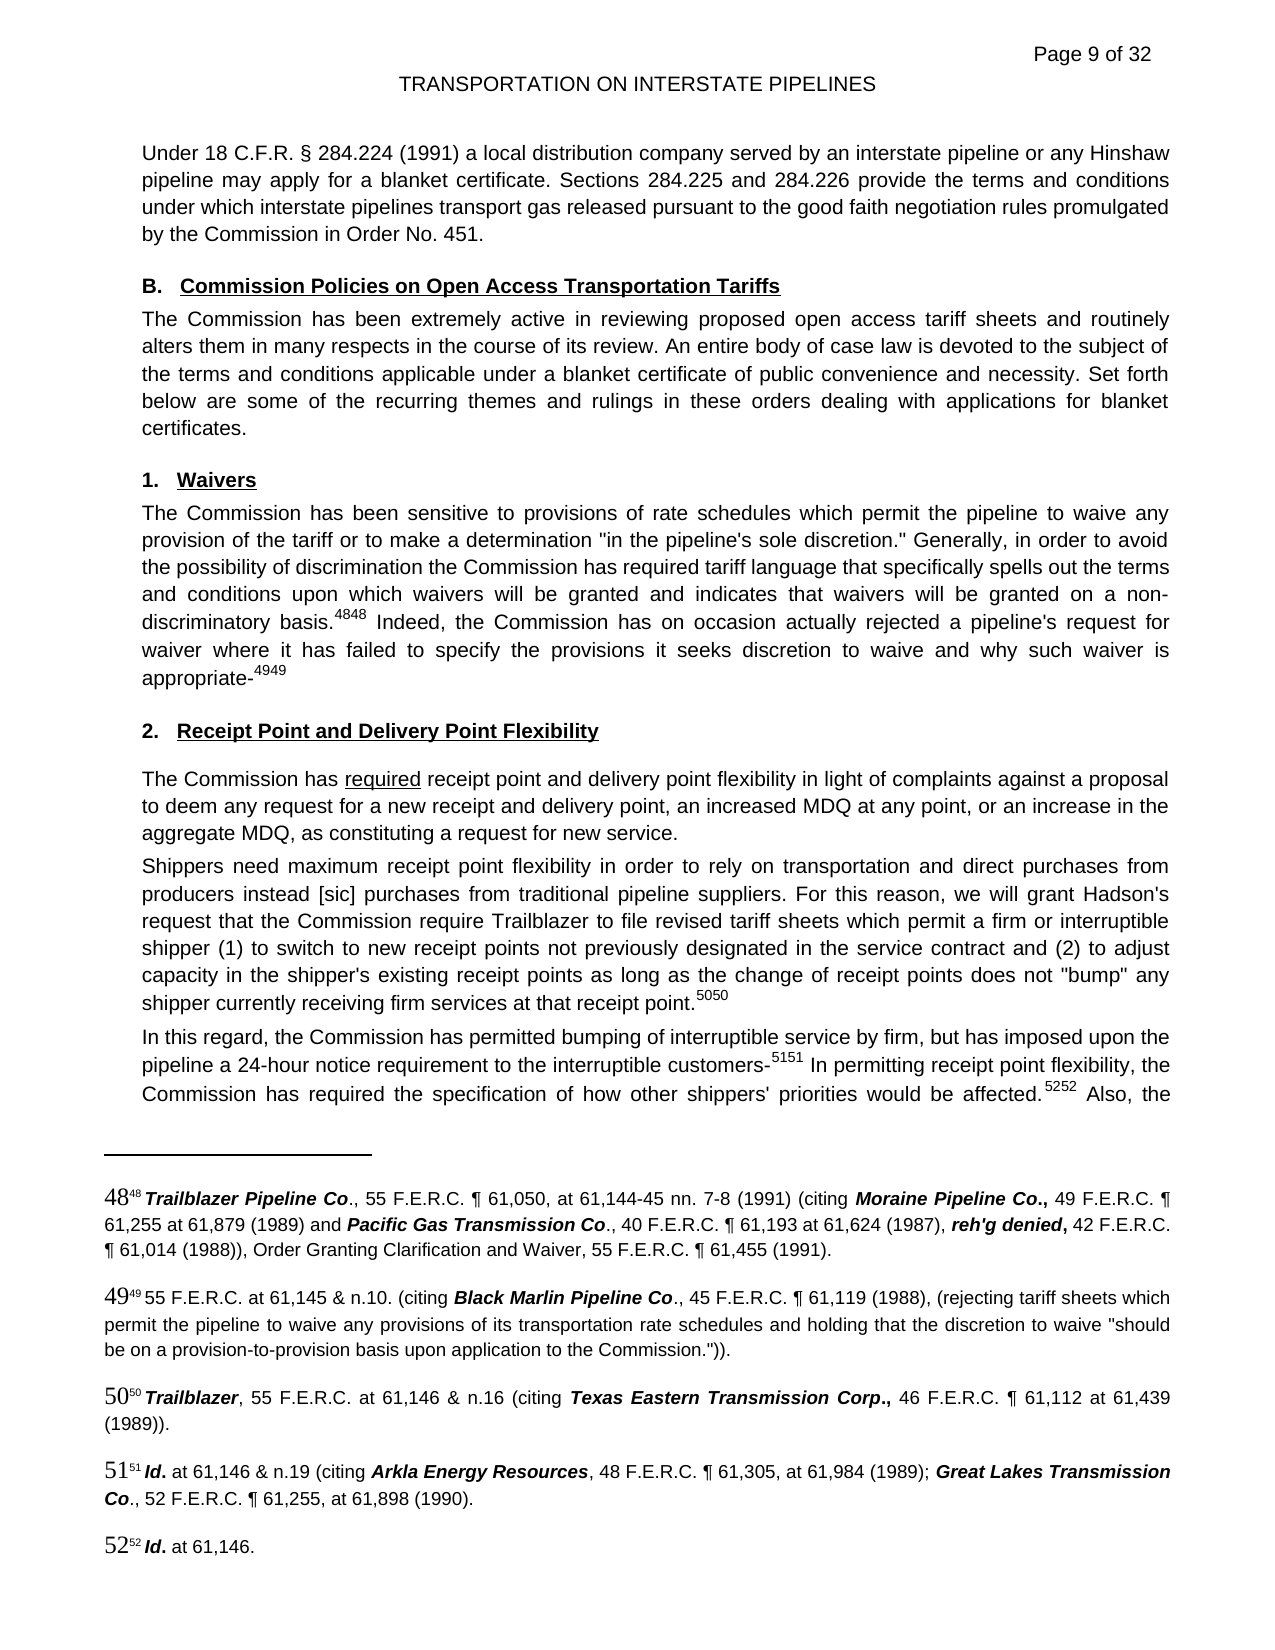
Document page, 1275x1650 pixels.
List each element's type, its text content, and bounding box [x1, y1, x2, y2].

text Under 18 C.F.R. § 284.224 (1991) a local distribution company served by an interstate pipeline or any Hinshaw pipeline may apply for a blanket certificate. Sections 284.225 and 284.226 provide the terms and conditions under which interstate pipelines transport gas released pursuant to the good faith negotiation rules promulgated by the Commission in Order No. 451. [142, 137, 1171, 246]
text The Commission has been extremely active in reviewing proposed open access tariff sheets and routinely alters them in many respects in the course of its review. An entire body of case law is devoted to the subject of the terms and conditions applicable under a blanket certificate of public convenience and necessity. Set forth below are some of the recurring themes and rulings in these orders dealing with applications for blanket certificates. [142, 304, 1171, 439]
text The Commission has been sensitive to provisions of rate schedules which permit the pipeline to waive any provision of the tariff or to make a determination "in the pipeline's sole discretion." Generally, in order to avoid the possibility of discrimination the Commission has required tariff language that specifically spells out the terms and conditions upon which waivers will be granted and indicates that waivers will be granted on a non-discriminatory basis.48 Indeed, the Commission has on occasion actually rejected a pipeline's request for waiver where it has failed to specify the provisions it seeks discretion to waive and why such waiver is appropriate-49 [142, 498, 1171, 691]
text Shippers need maximum receipt point flexibility in order to rely on transportation and direct purchases from producers instead [sic] purchases from traditional pipeline suppliers. For this reason, we will grant Hadson's request that the Commission require Trailblazer to file revised tariff sheets which permit a firm or interruptible shipper (1) to switch to new receipt points not previously designated in the service contract and (2) to adjust capacity in the shipper's existing receipt points as long as the change of receipt points does not "bump" any shipper currently receiving firm services at that receipt point.50 [142, 851, 1171, 1015]
text B. Commission Policies on Open Access Transportation Tariffs [142, 271, 1171, 298]
text 2. Receipt Point and Delivery Point Flexibility [142, 716, 1171, 743]
text 1. Waivers [142, 464, 1171, 492]
text In this regard, the Commission has permitted bumping of interruptible service by firm, but has imposed upon the pipeline a 24-hour notice requirement to the interruptible customers-51 In permitting receipt point flexibility, the Commission has required the specification of how other shippers' priorities would be affected.52 Also, the Commission has held that a pipeline may limit the sum of a shipper's receipt point volumes to the maximum transportation contract volume if it allows firm shippers to establish additional interruptible receipt points-53 [142, 1022, 1171, 1106]
text The Commission has required receipt point and delivery point flexibility in light of complaints against a proposal to deem any request for a new receipt and delivery point, an increased MDQ at any point, or an increase in the aggregate MDQ, as constituting a request for new service. [142, 764, 1171, 845]
